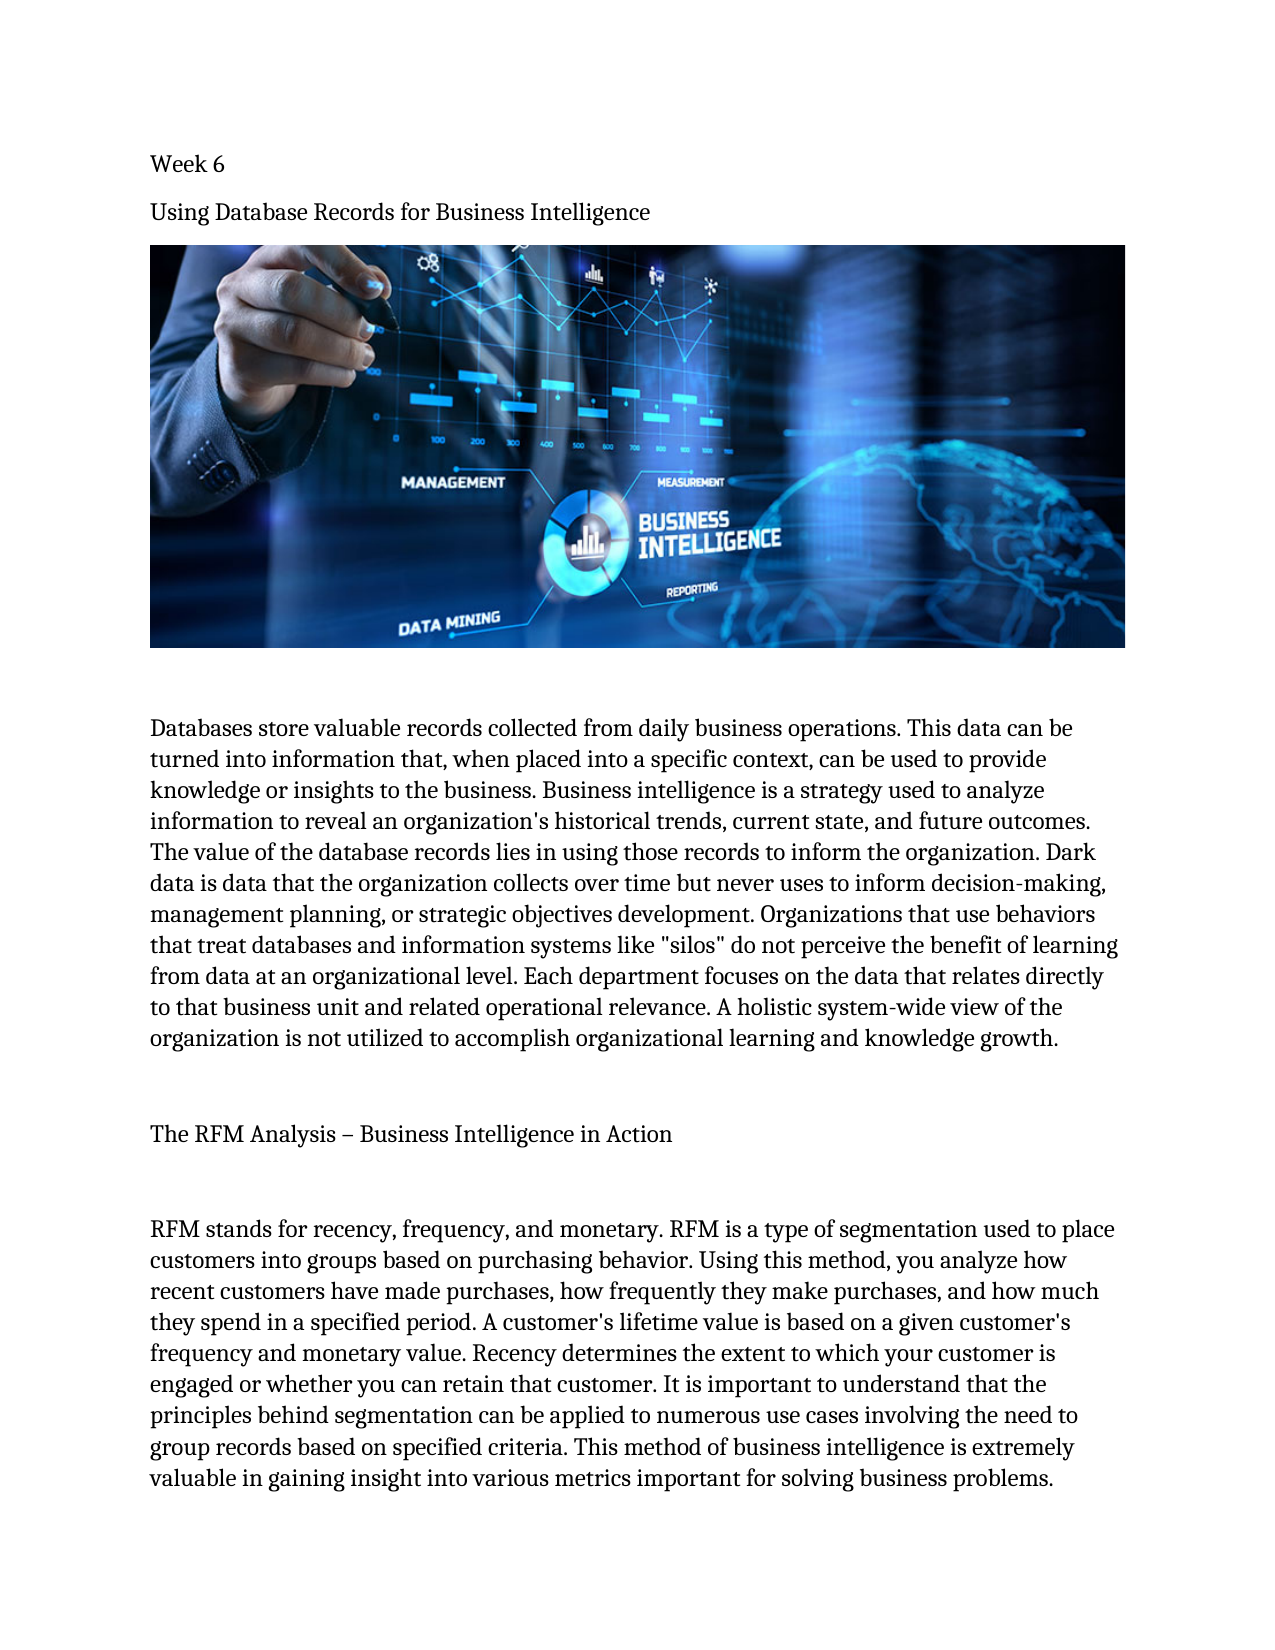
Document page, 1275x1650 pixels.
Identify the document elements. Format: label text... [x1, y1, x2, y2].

text Databases store valuable records collected from daily business operations. This data can be turned into information that, when placed into a specific context, can be used to provide knowledge or insights to the business. Business intelligence is a strategy used to analyze information to reveal an organization's historical trends, current state, and future outcomes. The value of the database records lies in using those records to inform the organization. Dark data is data that the organization collects over time but never uses to inform decision-making, management planning, or strategic objectives development. Organizations that use behaviors that treat databases and information systems like "silos" do not perceive the benefit of learning from data at an organizational level. Each department focuses on the data that relates directly to that business unit and related operational relevance. A holistic system-wide view of the organization is not utilized to accomplish organizational learning and knowledge growth. [150, 714, 1125, 1053]
text Week 6 [150, 150, 1125, 179]
text RFM stands for recency, frequency, and monetary. RFM is a type of segmentation used to place customers into groups based on purchasing behavior. Using this method, you analyze how recent customers have made purchases, how frequently they make purchases, and how much they spend in a specified period. A customer's lifetime value is based on a given customer's frequency and monetary value. Recency determines the extent to which your customer is engaged or whether you can retain that customer. It is important to understand that the principles behind segmentation can be applied to numerous use cases involving the need to group records based on specified criteria. This method of business intelligence is extremely valuable in gaining insight into various metrics important for solving business problems. [150, 1215, 1125, 1492]
text Using Database Records for Business Intelligence [150, 198, 1125, 226]
text The RFM Analysis – Business Intelligence in Action [150, 1120, 1125, 1148]
picture [150, 245, 1125, 648]
